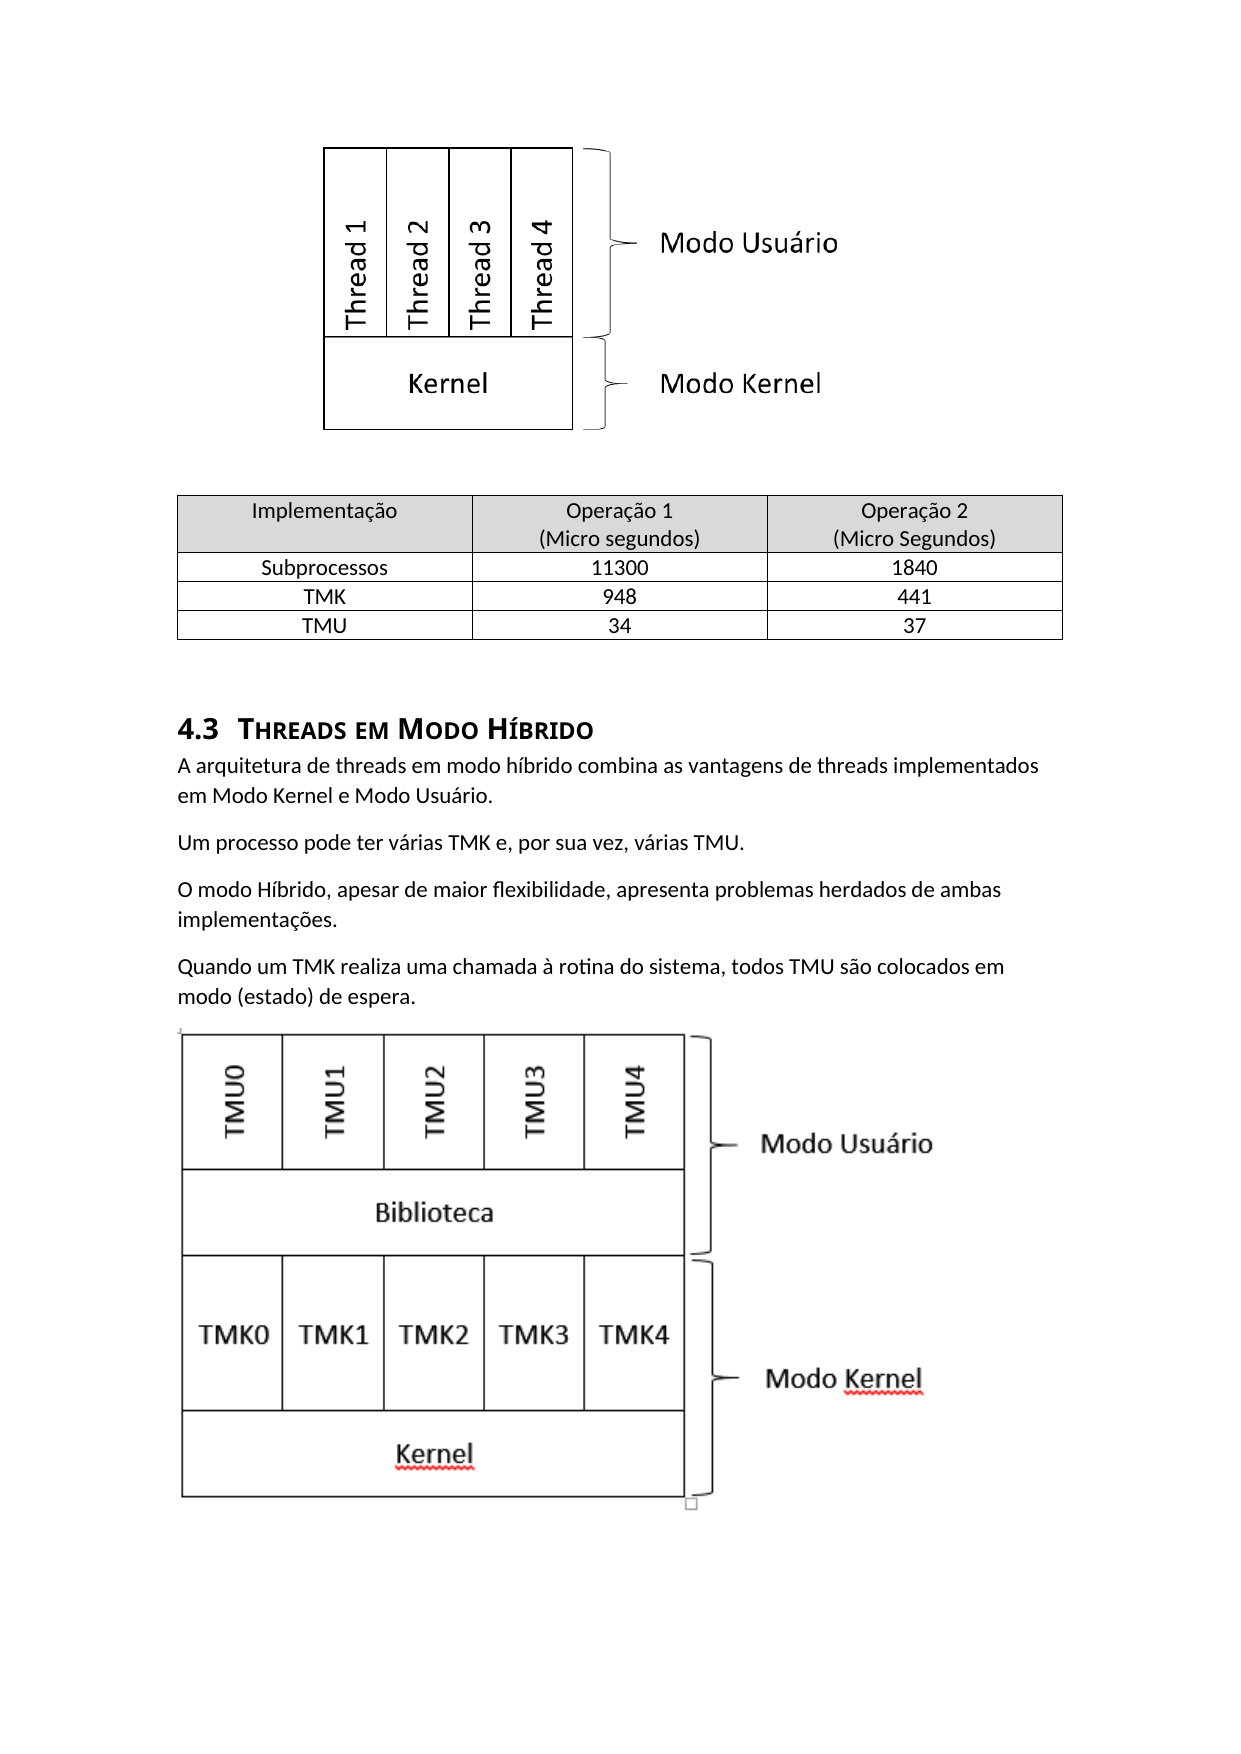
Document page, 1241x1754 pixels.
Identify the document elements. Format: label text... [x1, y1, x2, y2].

text Um processo pode ter várias TMK e, por sua vez, várias TMU. [177, 828, 1063, 856]
table_cell TMK [178, 582, 472, 610]
table_cell TMU [178, 611, 472, 639]
table_cell 948 [473, 582, 767, 610]
table_cell 441 [768, 582, 1062, 610]
table_header Operação 2 (Micro Segundos) [768, 496, 1062, 552]
subtitle Threads em Modo Híbrido [177, 708, 1063, 748]
text A arquitetura de threads em modo híbrido combina as vantagens de threads implementados em Modo Kernel e Modo Usuário. [177, 751, 1063, 809]
table_cell 1840 [768, 553, 1062, 581]
text Quando um TMK realiza uma chamada à rotina do sistema, todos TMU são colocados em modo (estado) de espera. [177, 952, 1063, 1010]
picture [323, 147, 918, 430]
table_cell 34 [473, 611, 767, 639]
picture [177, 1028, 959, 1562]
table_cell 37 [768, 611, 1062, 639]
table_cell 11300 [473, 553, 767, 581]
table_cell Subprocessos [178, 553, 472, 581]
table_header Implementação [178, 496, 472, 552]
table_header Operação 1 (Micro segundos) [473, 496, 767, 552]
text O modo Híbrido, apesar de maior flexibilidade, apresenta problemas herdados de ambas implementações. [177, 875, 1063, 933]
